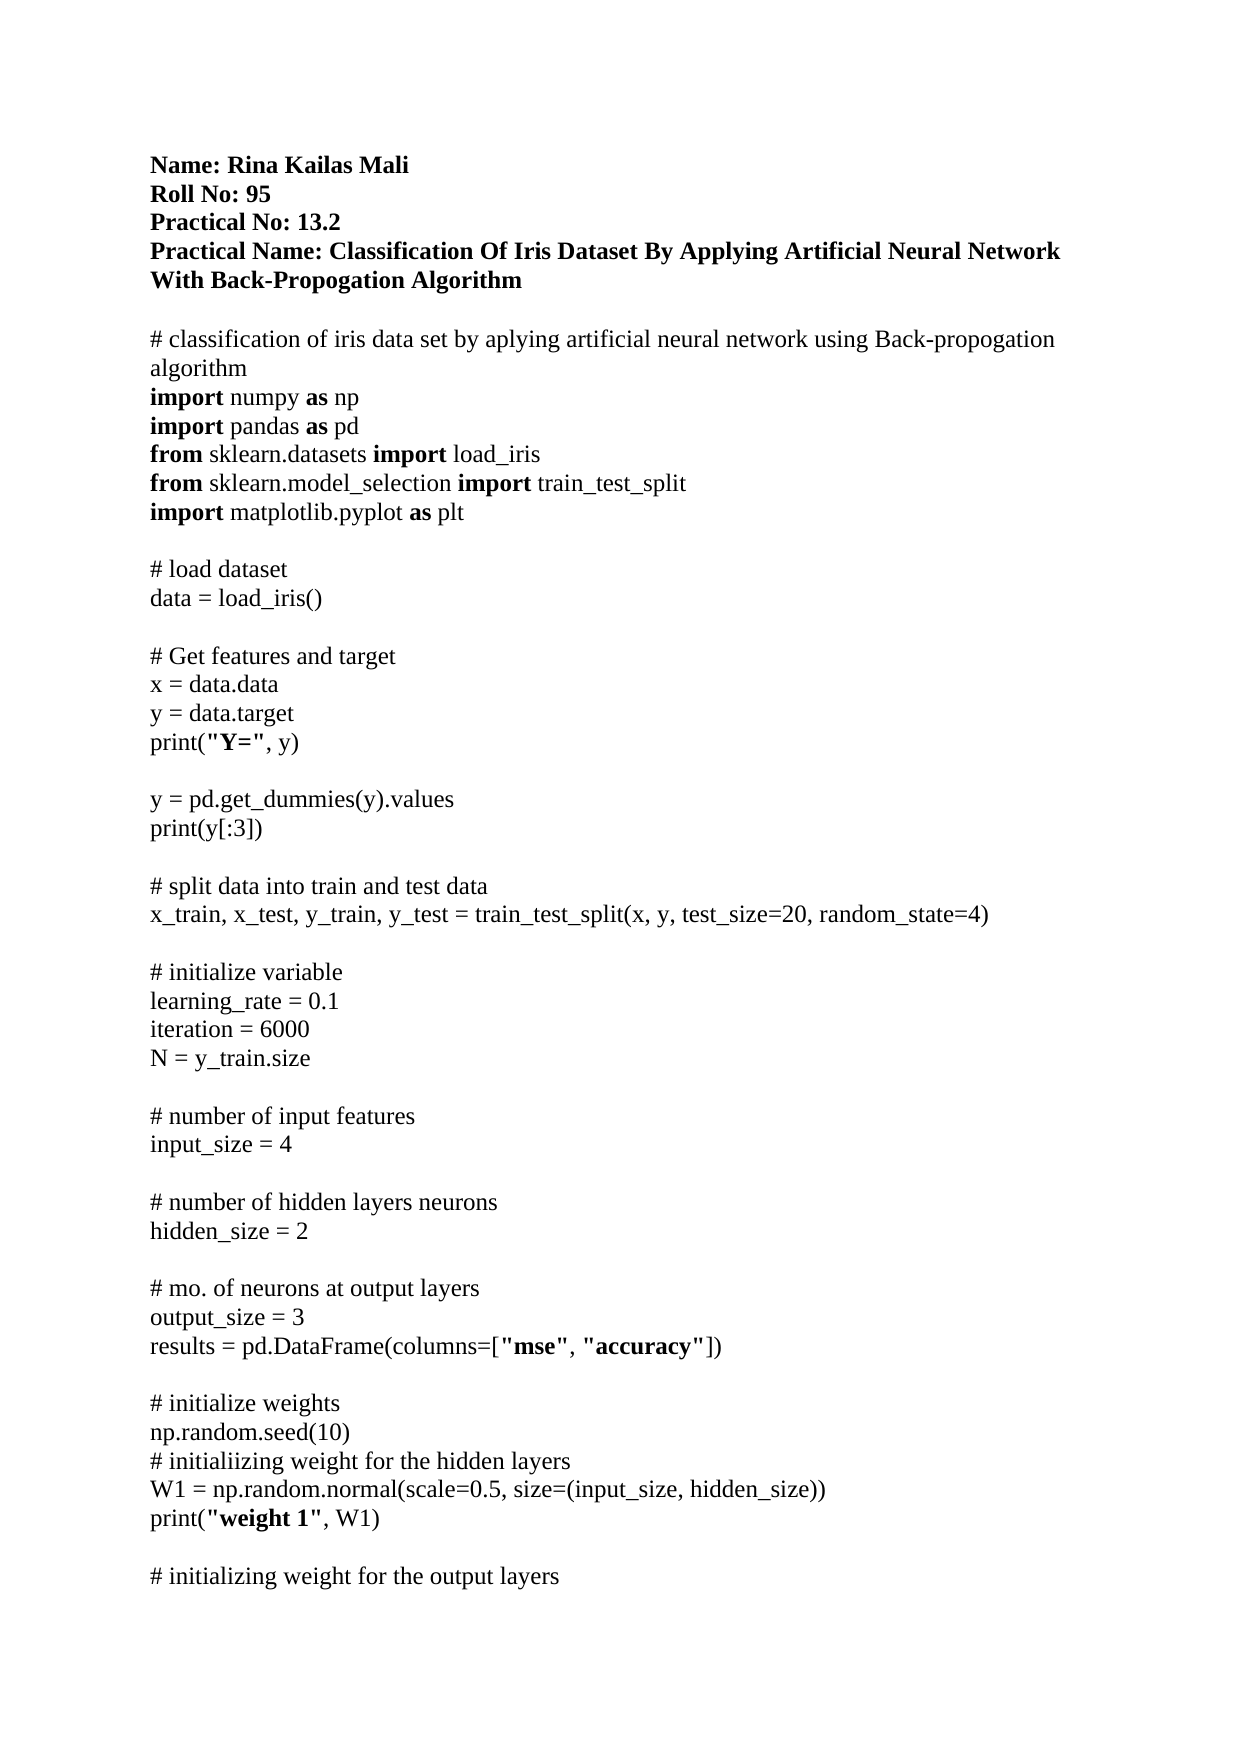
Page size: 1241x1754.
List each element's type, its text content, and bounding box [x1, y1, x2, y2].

text Name: Rina Kailas Mali [150, 150, 1090, 179]
text Practical Name: Classification Of Iris Dataset By Applying Artificial Neural Network [150, 236, 1090, 265]
text Roll No: 95 [150, 179, 1090, 207]
text Practical No: 13.2 [150, 207, 1090, 236]
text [150, 324, 1090, 1589]
text With Back-Propogation Algorithm [150, 265, 1090, 296]
